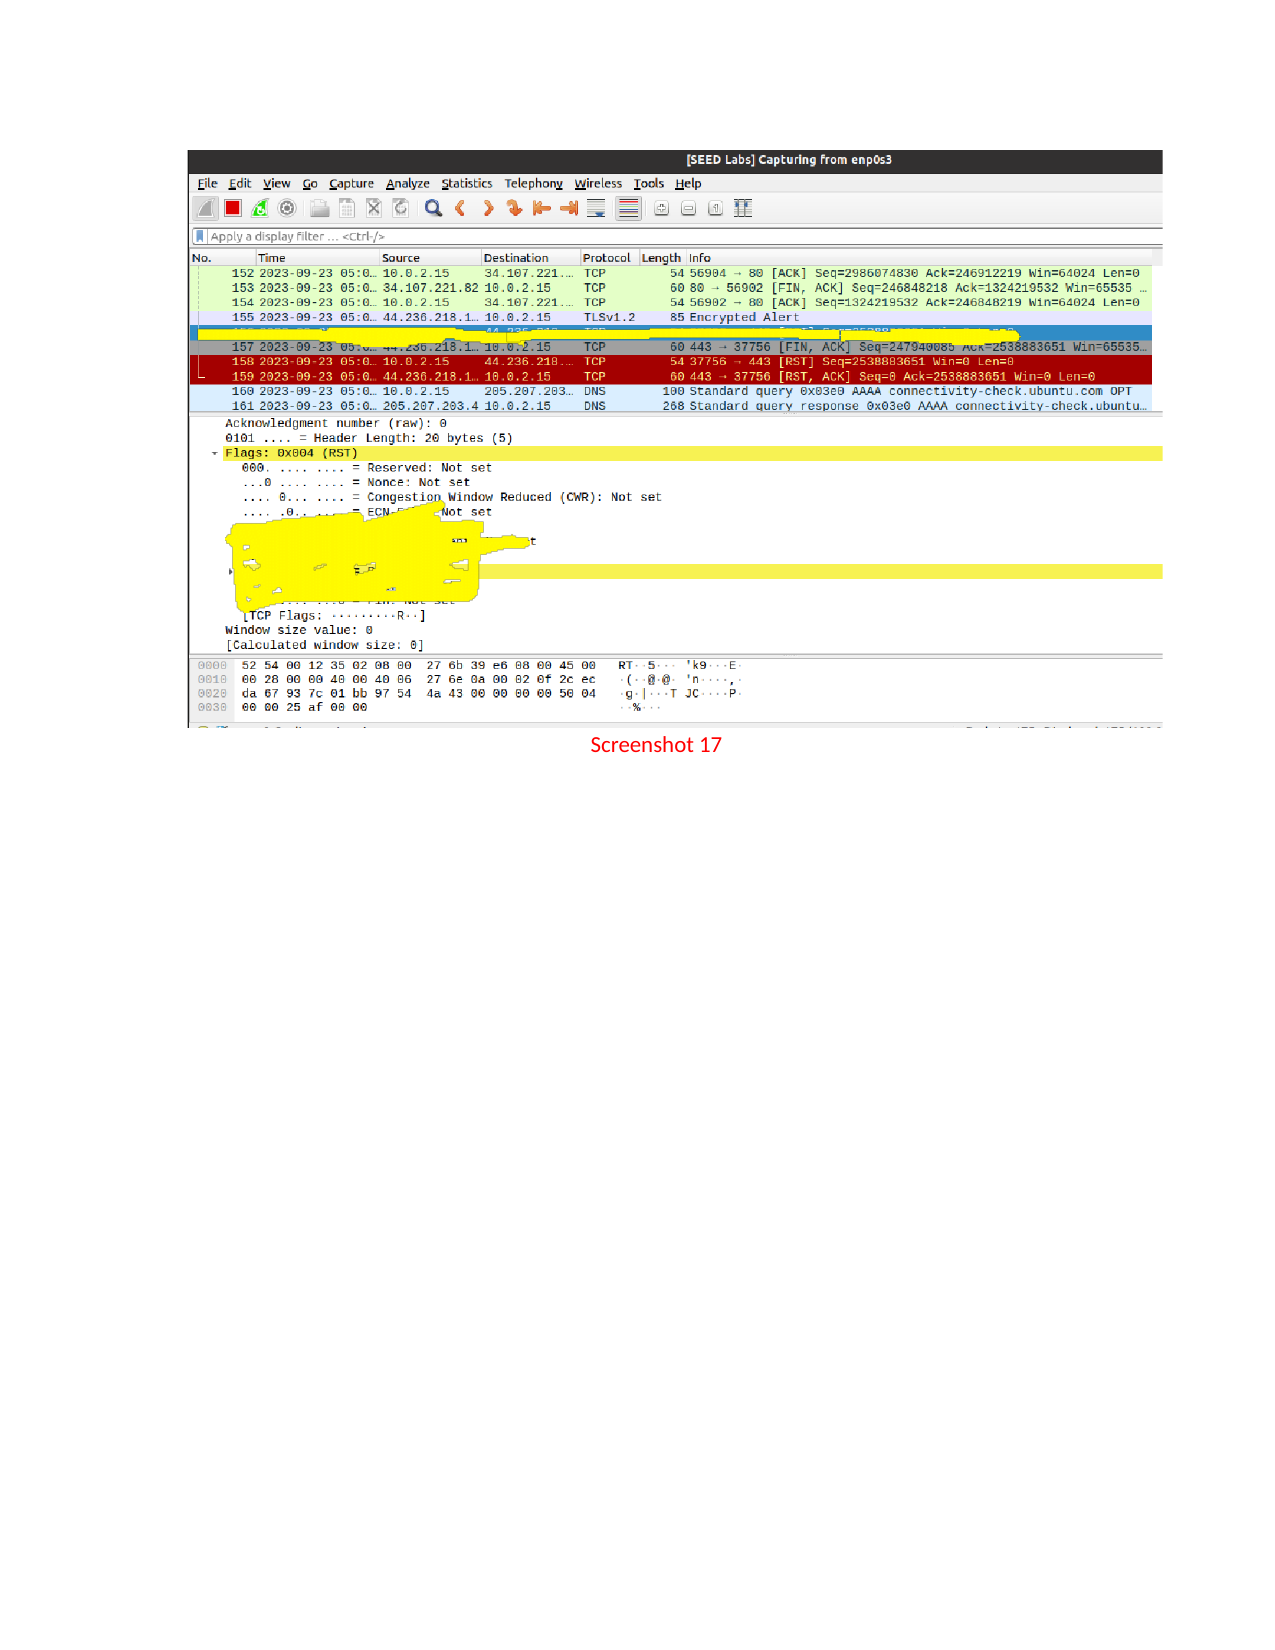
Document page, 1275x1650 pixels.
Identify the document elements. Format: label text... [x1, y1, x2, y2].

picture [187, 150, 1163, 728]
text Screenshot 17 [187, 728, 1125, 758]
